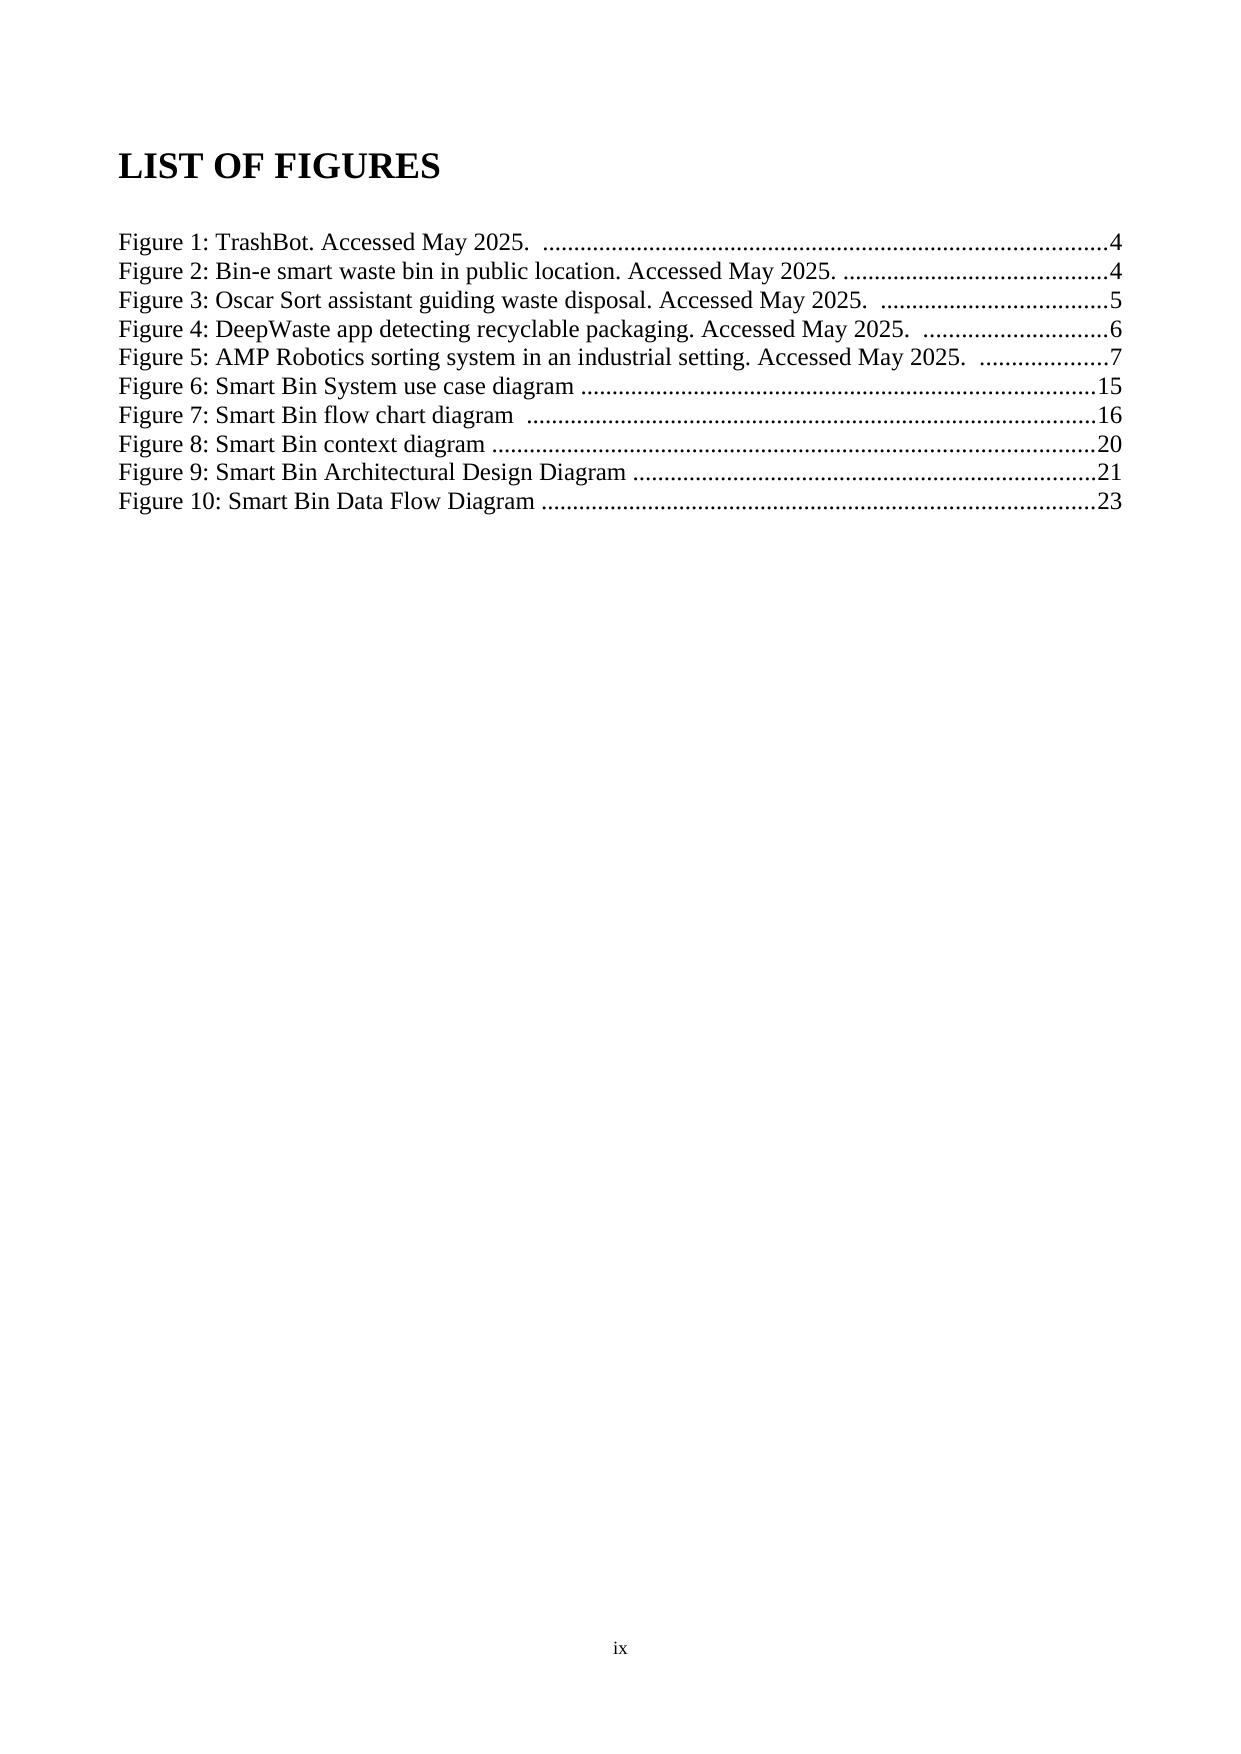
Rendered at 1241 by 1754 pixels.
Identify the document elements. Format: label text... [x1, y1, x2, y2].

text Figure 2: Bin-e smart waste bin in public location. Accessed May 2025. 4 [118, 256, 1122, 285]
subtitle List of Figures [118, 143, 1122, 186]
text Figure 8: Smart Bin context diagram 20 [118, 429, 1122, 457]
text Figure 9: Smart Bin Architectural Design Diagram 21 [118, 457, 1122, 486]
text Figure 4: DeepWaste app detecting recyclable packaging. Accessed May 2025. 6 [118, 314, 1122, 342]
text Figure 3: Oscar Sort assistant guiding waste disposal. Accessed May 2025. 5 [118, 285, 1122, 314]
text Figure 1: TrashBot. Accessed May 2025. 4 [118, 227, 1122, 256]
text Figure 6: Smart Bin System use case diagram 15 [118, 371, 1122, 400]
text Figure 7: Smart Bin flow chart diagram 16 [118, 400, 1122, 429]
text Figure 5: AMP Robotics sorting system in an industrial setting. Accessed May 2025. 7 [118, 342, 1122, 371]
text Figure 10: Smart Bin Data Flow Diagram 23 [118, 486, 1122, 515]
